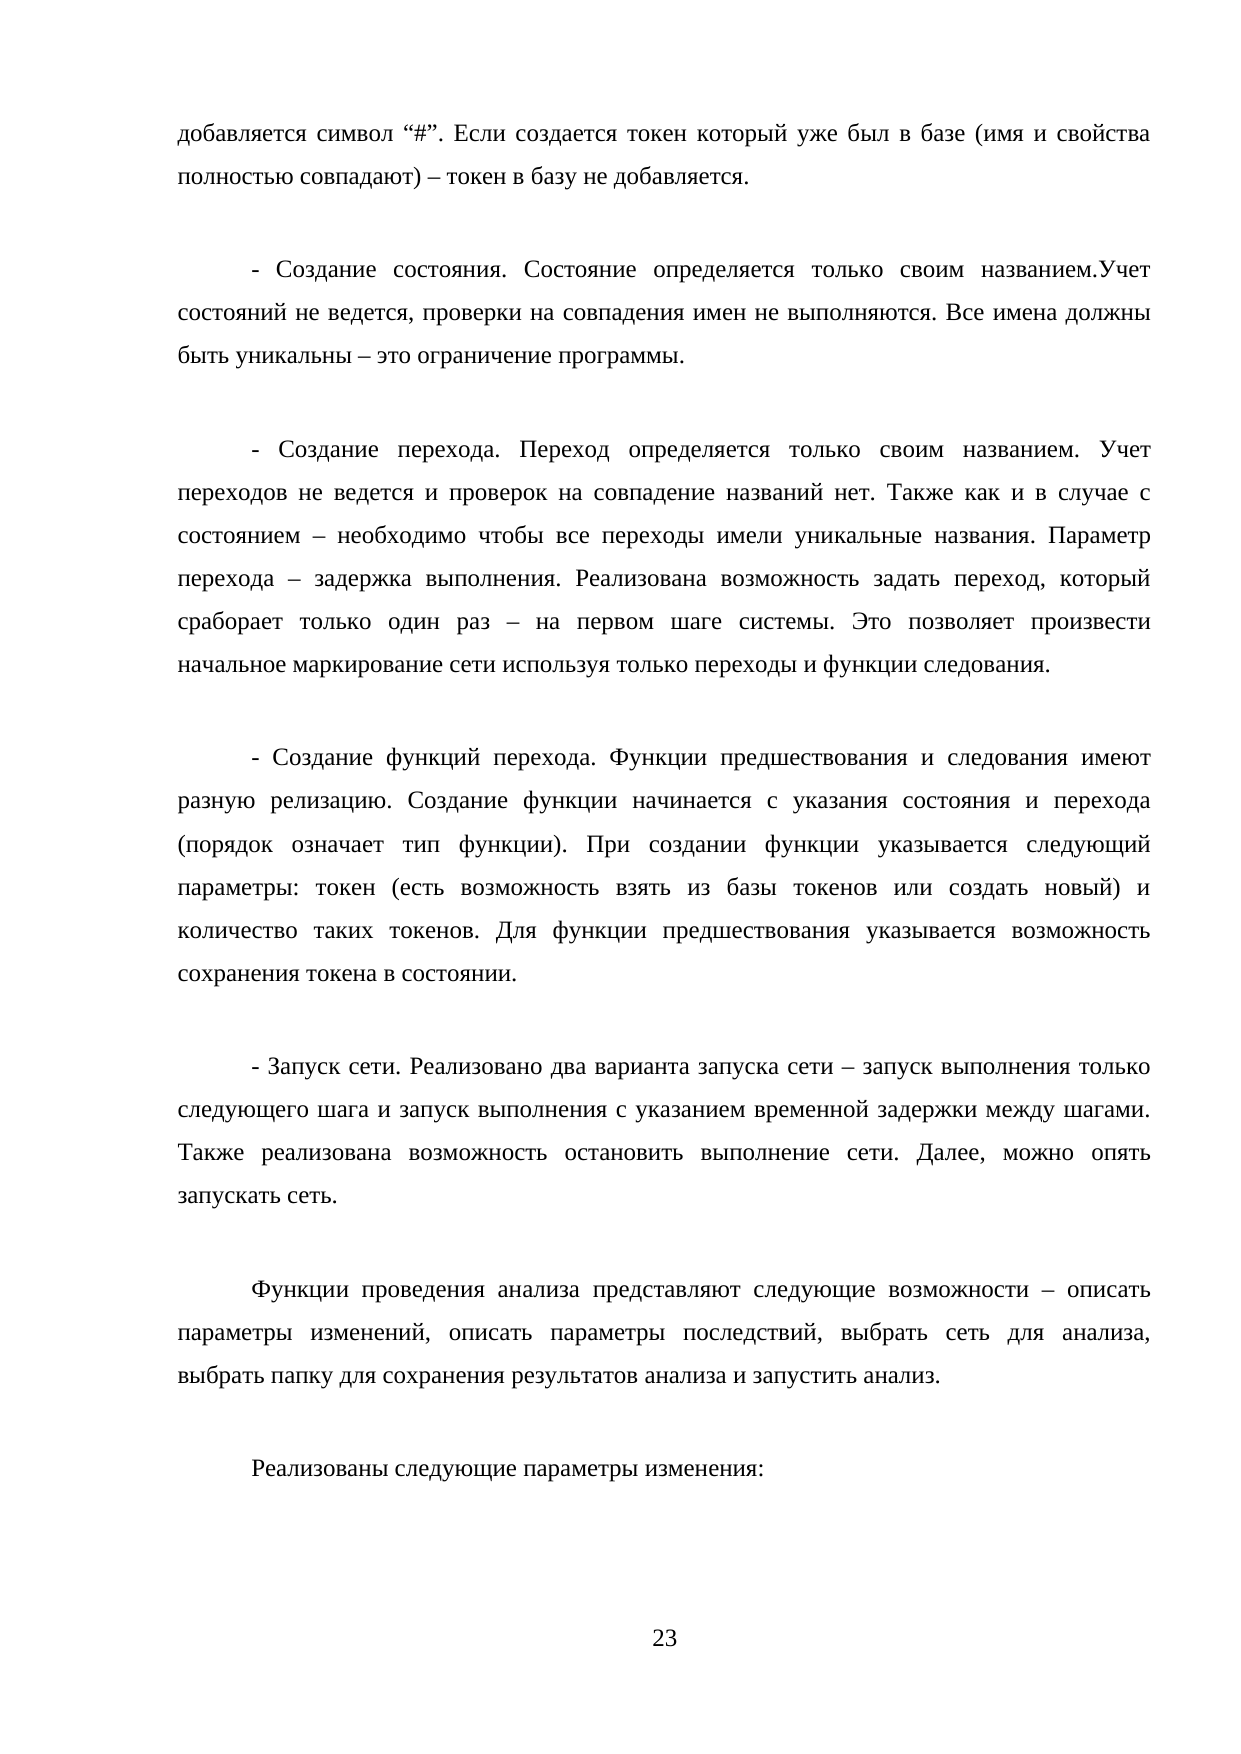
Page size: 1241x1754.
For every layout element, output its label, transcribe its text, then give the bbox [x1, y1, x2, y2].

text - Создание перехода. Переход определяется только своим названием. Учет переходов не ведется и проверок на совпадение названий нет. Также как и в случае с состоянием – необходимо чтобы все переходы имели уникальные названия. Параметр перехода – задержка выполнения. Реализована возможность задать переход, который сраборает только один раз – на первом шаге системы. Это позволяет произвести начальное маркирование сети используя только переходы и функции следования. [177, 434, 1152, 678]
text Функции проведения анализа представляют следующие возможности – описать параметры изменений, описать параметры последствий, выбрать сеть для анализа, выбрать папку для сохранения результатов анализа и запустить анализ. [177, 1274, 1152, 1389]
text - Запуск сети. Реализовано два варианта запуска сети – запуск выполнения только следующего шага и запуск выполнения с указанием временной задержки между шагами. Также реализована возможность остановить выполнение сети. Далее, можно опять запускать сеть. [177, 1051, 1152, 1209]
text - Создание состояния. Состояние определяется только своим названием.Учет состояний не ведется, проверки на совпадения имен не выполняются. Все имена должны быть уникальны – это ограничение программы. [177, 254, 1152, 369]
text - Создание функций перехода. Функции предшествования и следования имеют разную релизацию. Создание функции начинается с указания состояния и перехода (порядок означает тип функции). При создании функции указывается следующий параметры: токен (есть возможность взять из базы токенов или создать новый) и количество таких токенов. Для функции предшествования указывается возможность сохранения токена в состоянии. [177, 742, 1152, 987]
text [177, 118, 1152, 190]
text Реализованы следующие параметры изменения: [177, 1453, 1152, 1482]
